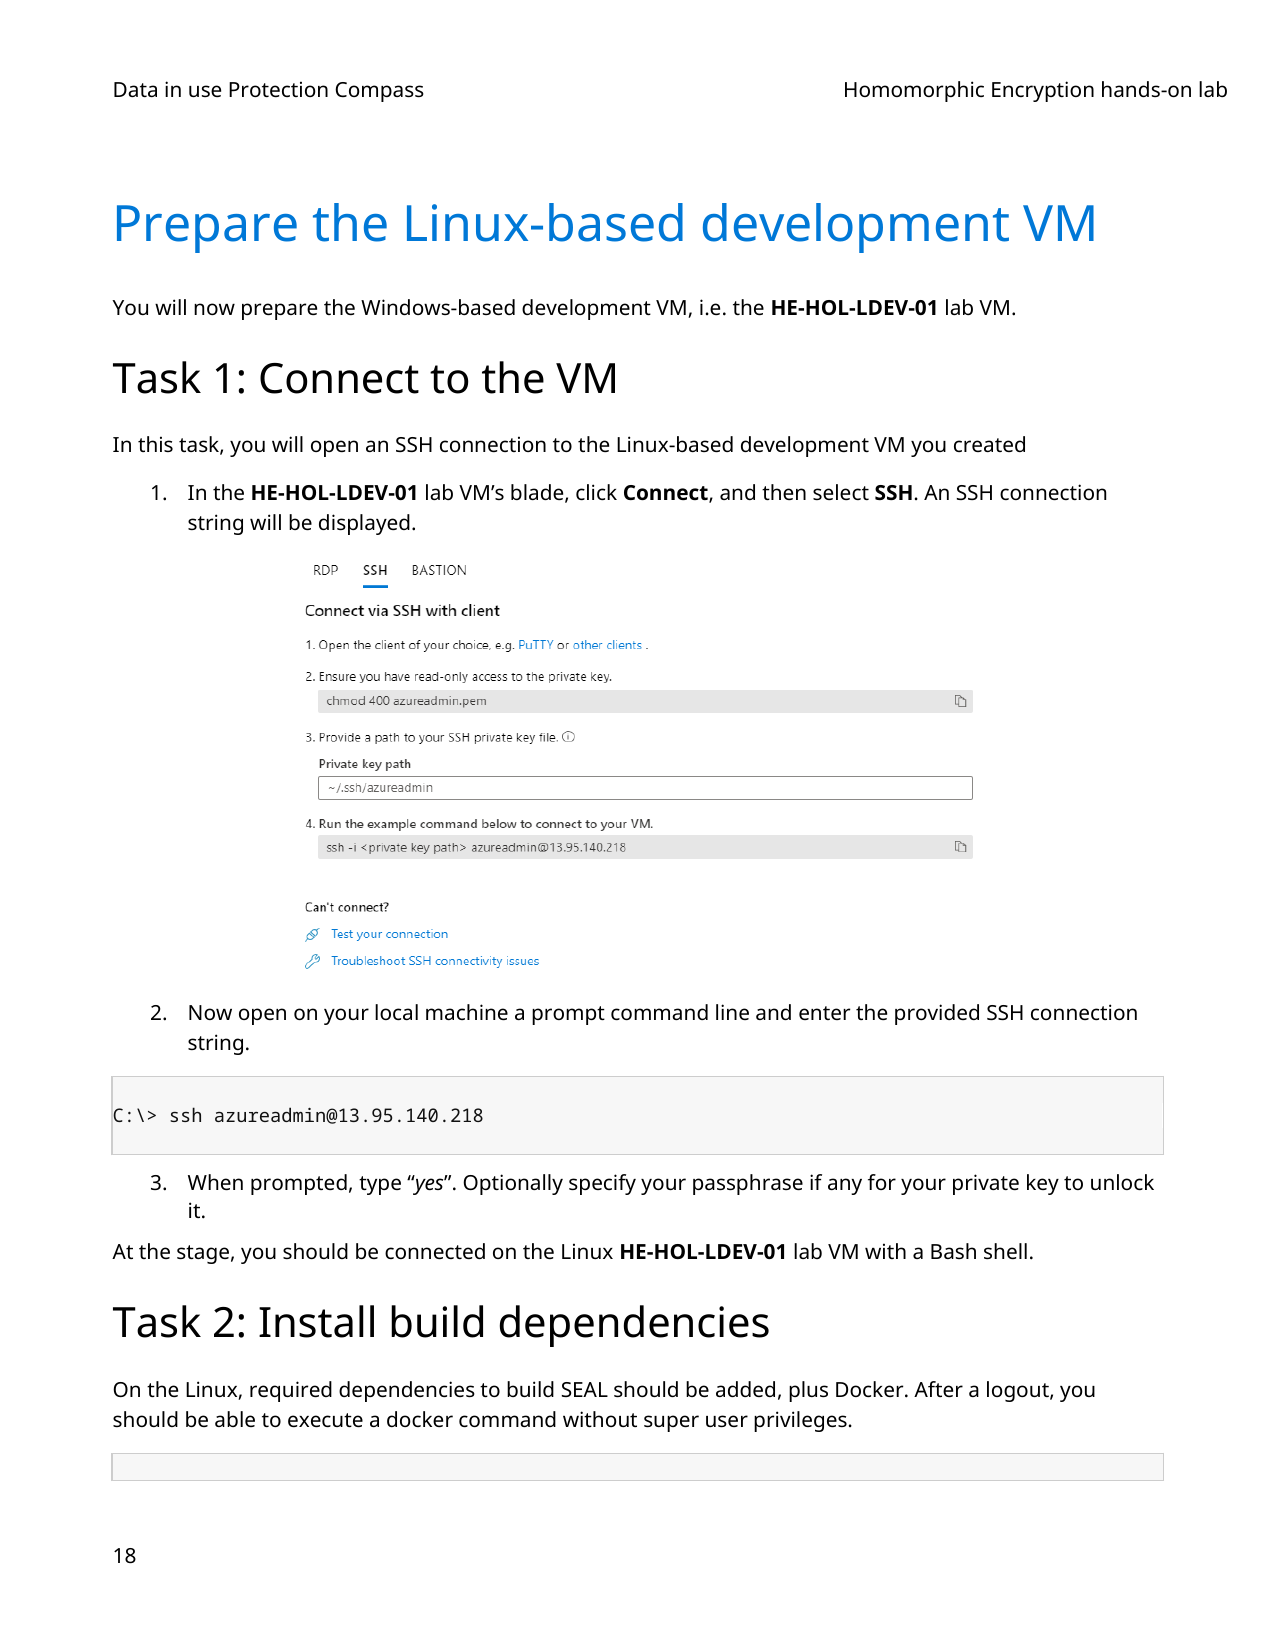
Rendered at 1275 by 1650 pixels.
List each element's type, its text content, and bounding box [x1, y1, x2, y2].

picture [290, 555, 985, 979]
list When prompted, type “yes”. Optionally specify your passphrase if any for your private key to unlock it. [150, 1168, 1162, 1225]
text In this task, you will open an SSH connection to the Linux-based development VM you created [112, 431, 1162, 459]
list Now open on your local machine a prompt command line and enter the provided SSH connection string. [150, 998, 1162, 1057]
list In the HE-HOL-LDEV-01 lab VM’s blade, click Connect, and then select SSH. An SSH connection string will be displayed. [150, 478, 1162, 537]
subtitle Task 1: Connect to the VM [112, 349, 1162, 406]
subtitle Task 2: Install build dependencies [112, 1293, 1162, 1350]
text At the stage, you should be connected on the Linux HE-HOL-LDEV-01 lab VM with a Bash shell. [112, 1237, 1162, 1266]
subtitle Prepare the Linux-based development VM [112, 187, 1162, 256]
text C:\> ssh azureadmin@13.95.140.218 [113, 1103, 1162, 1127]
text On the Linux, required dependencies to build SEAL should be added, plus Docker. After a logout, you should be able to execute a docker command without super user privileges. [112, 1375, 1162, 1434]
text You will now prepare the Windows-based development VM, i.e. the HE-HOL-LDEV-01 lab VM. [112, 293, 1162, 322]
